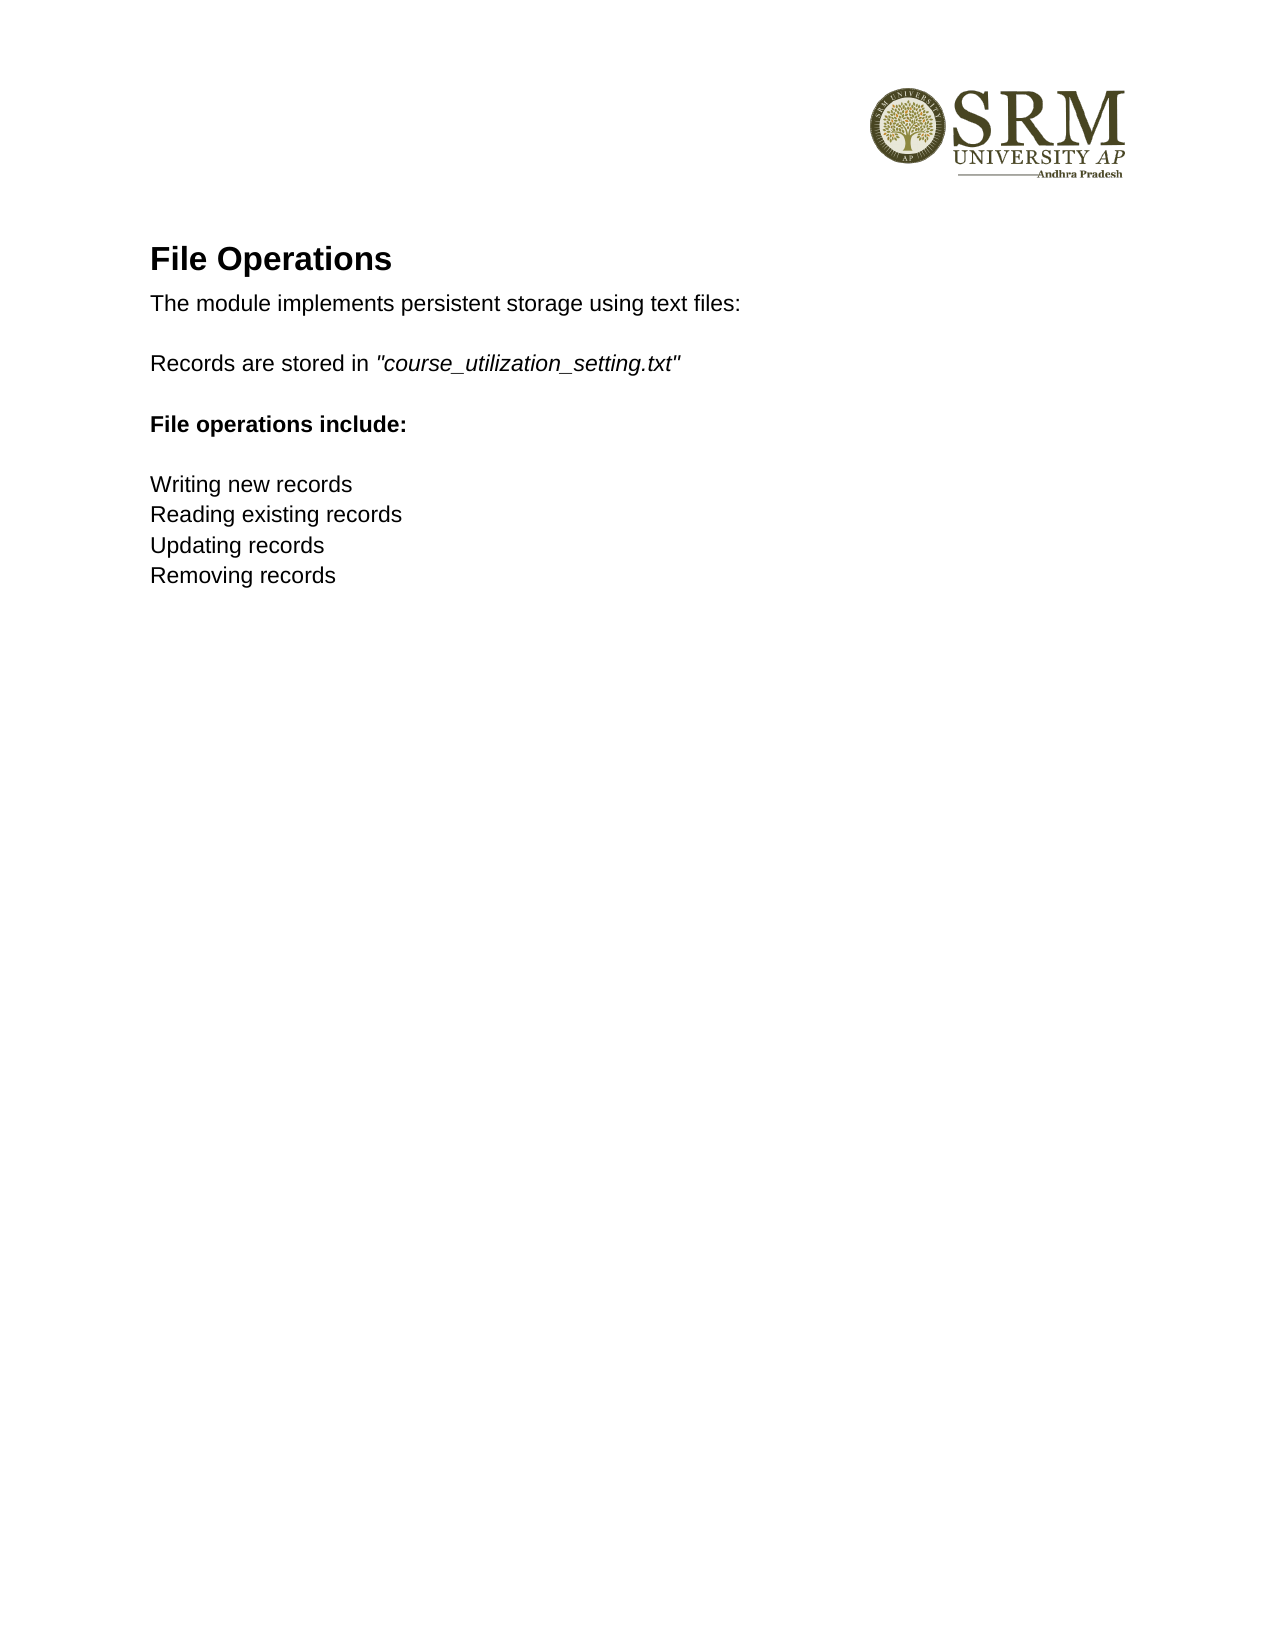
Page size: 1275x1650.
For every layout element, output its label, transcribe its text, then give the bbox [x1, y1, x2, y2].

text File operations include: [150, 411, 1125, 437]
text Writing new records [150, 471, 1125, 498]
picture [868, 75, 1125, 198]
text Reading existing records [150, 501, 1125, 528]
text Removing records [150, 562, 1125, 588]
text Updating records [150, 532, 1125, 558]
text Records are stored in "course_utilization_setting.txt" [150, 350, 1125, 377]
text The module implements persistent storage using text files: [150, 290, 1125, 316]
subtitle File Operations [150, 239, 1125, 277]
